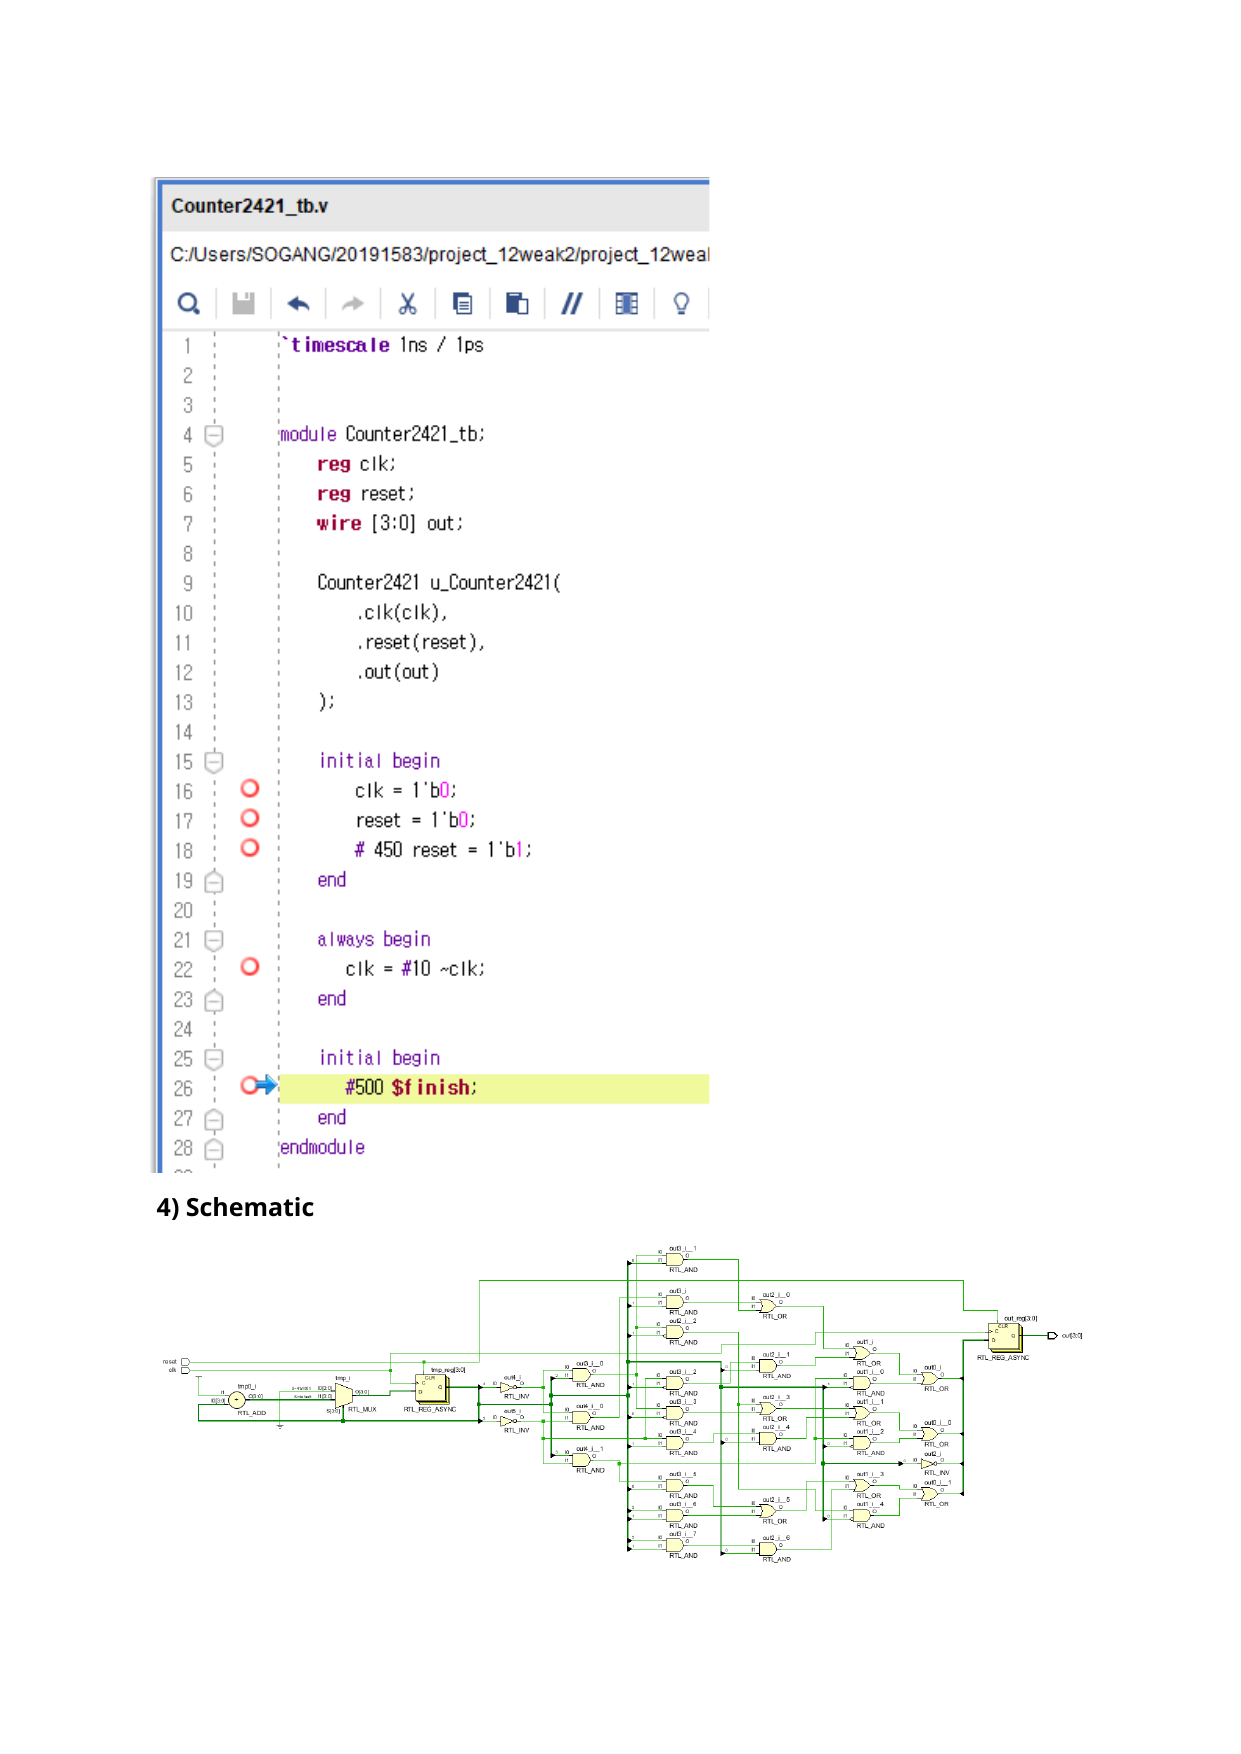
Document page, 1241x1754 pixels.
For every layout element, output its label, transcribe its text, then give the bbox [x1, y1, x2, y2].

picture [150, 1243, 1090, 1564]
picture [150, 177, 710, 1173]
text 4) Schematic [150, 1189, 1090, 1223]
